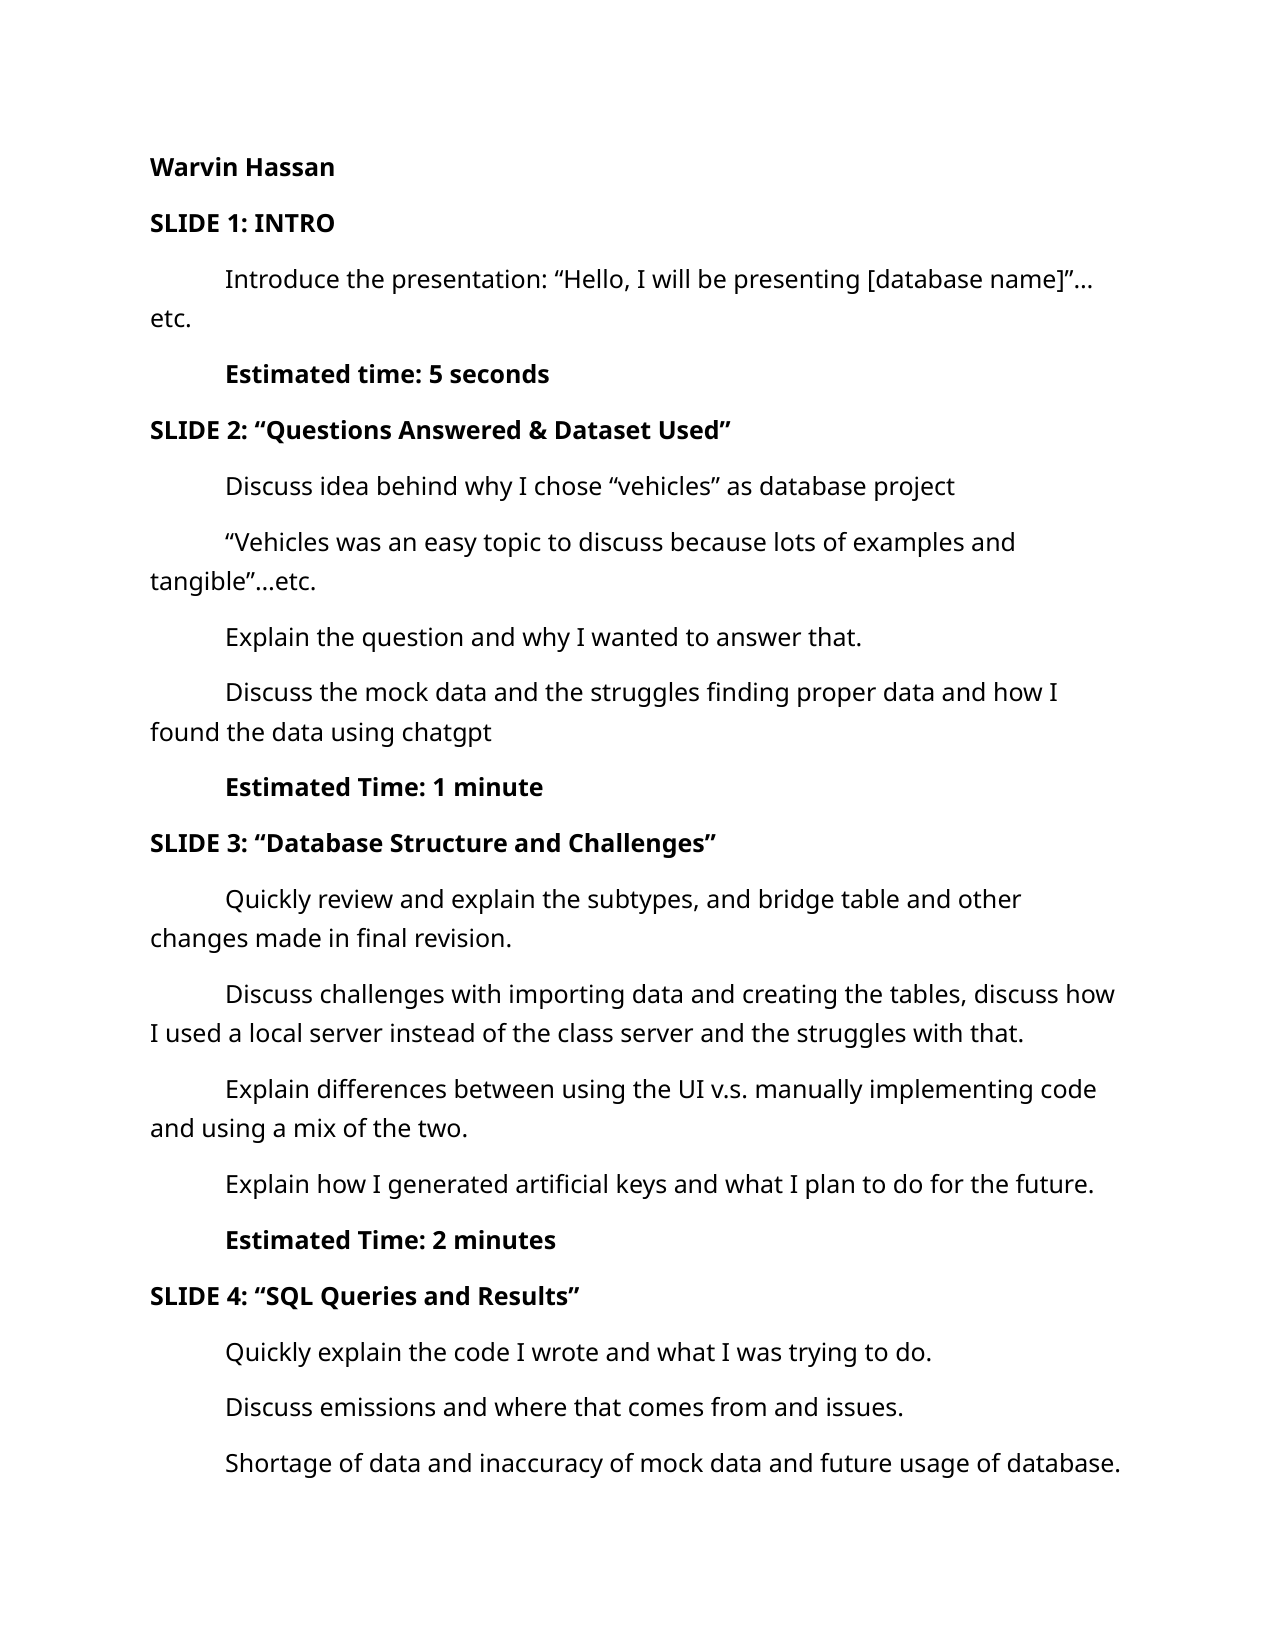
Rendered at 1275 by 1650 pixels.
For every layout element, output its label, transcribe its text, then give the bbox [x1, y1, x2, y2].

text SLIDE 2: “Questions Answered & Dataset Used” [150, 412, 1125, 447]
text Estimated Time: 1 minute [150, 770, 1125, 804]
text Discuss emissions and where that comes from and issues. [150, 1390, 1125, 1424]
text Introduce the presentation: “Hello, I will be presenting [database name]”…etc. [150, 262, 1125, 335]
text Discuss challenges with importing data and creating the tables, discuss how I used a local server instead of the class server and the struggles with that. [150, 977, 1125, 1050]
text Shortage of data and inaccuracy of mock data and future usage of database. [150, 1446, 1125, 1480]
text Quickly explain the code I wrote and what I was trying to do. [150, 1334, 1125, 1368]
text Quickly review and explain the subtypes, and bridge table and other changes made in final revision. [150, 882, 1125, 955]
text Discuss the mock data and the struggles finding proper data and how I found the data using chatgpt [150, 675, 1125, 748]
text SLIDE 3: “Database Structure and Challenges” [150, 826, 1125, 860]
text SLIDE 4: “SQL Queries and Results” [150, 1278, 1125, 1312]
text Discuss idea behind why I chose “vehicles” as database project [150, 468, 1125, 502]
text SLIDE 1: INTRO [150, 206, 1125, 240]
text “Vehicles was an easy topic to discuss because lots of examples and tangible”…etc. [150, 524, 1125, 597]
text Explain differences between using the UI v.s. manually implementing code and using a mix of the two. [150, 1072, 1125, 1145]
text Estimated time: 5 seconds [150, 357, 1125, 391]
text Explain how I generated artificial keys and what I plan to do for the future. [150, 1167, 1125, 1201]
text Warvin Hassan [150, 150, 1125, 184]
text Explain the question and why I wanted to answer that. [150, 619, 1125, 653]
text Estimated Time: 2 minutes [150, 1222, 1125, 1257]
